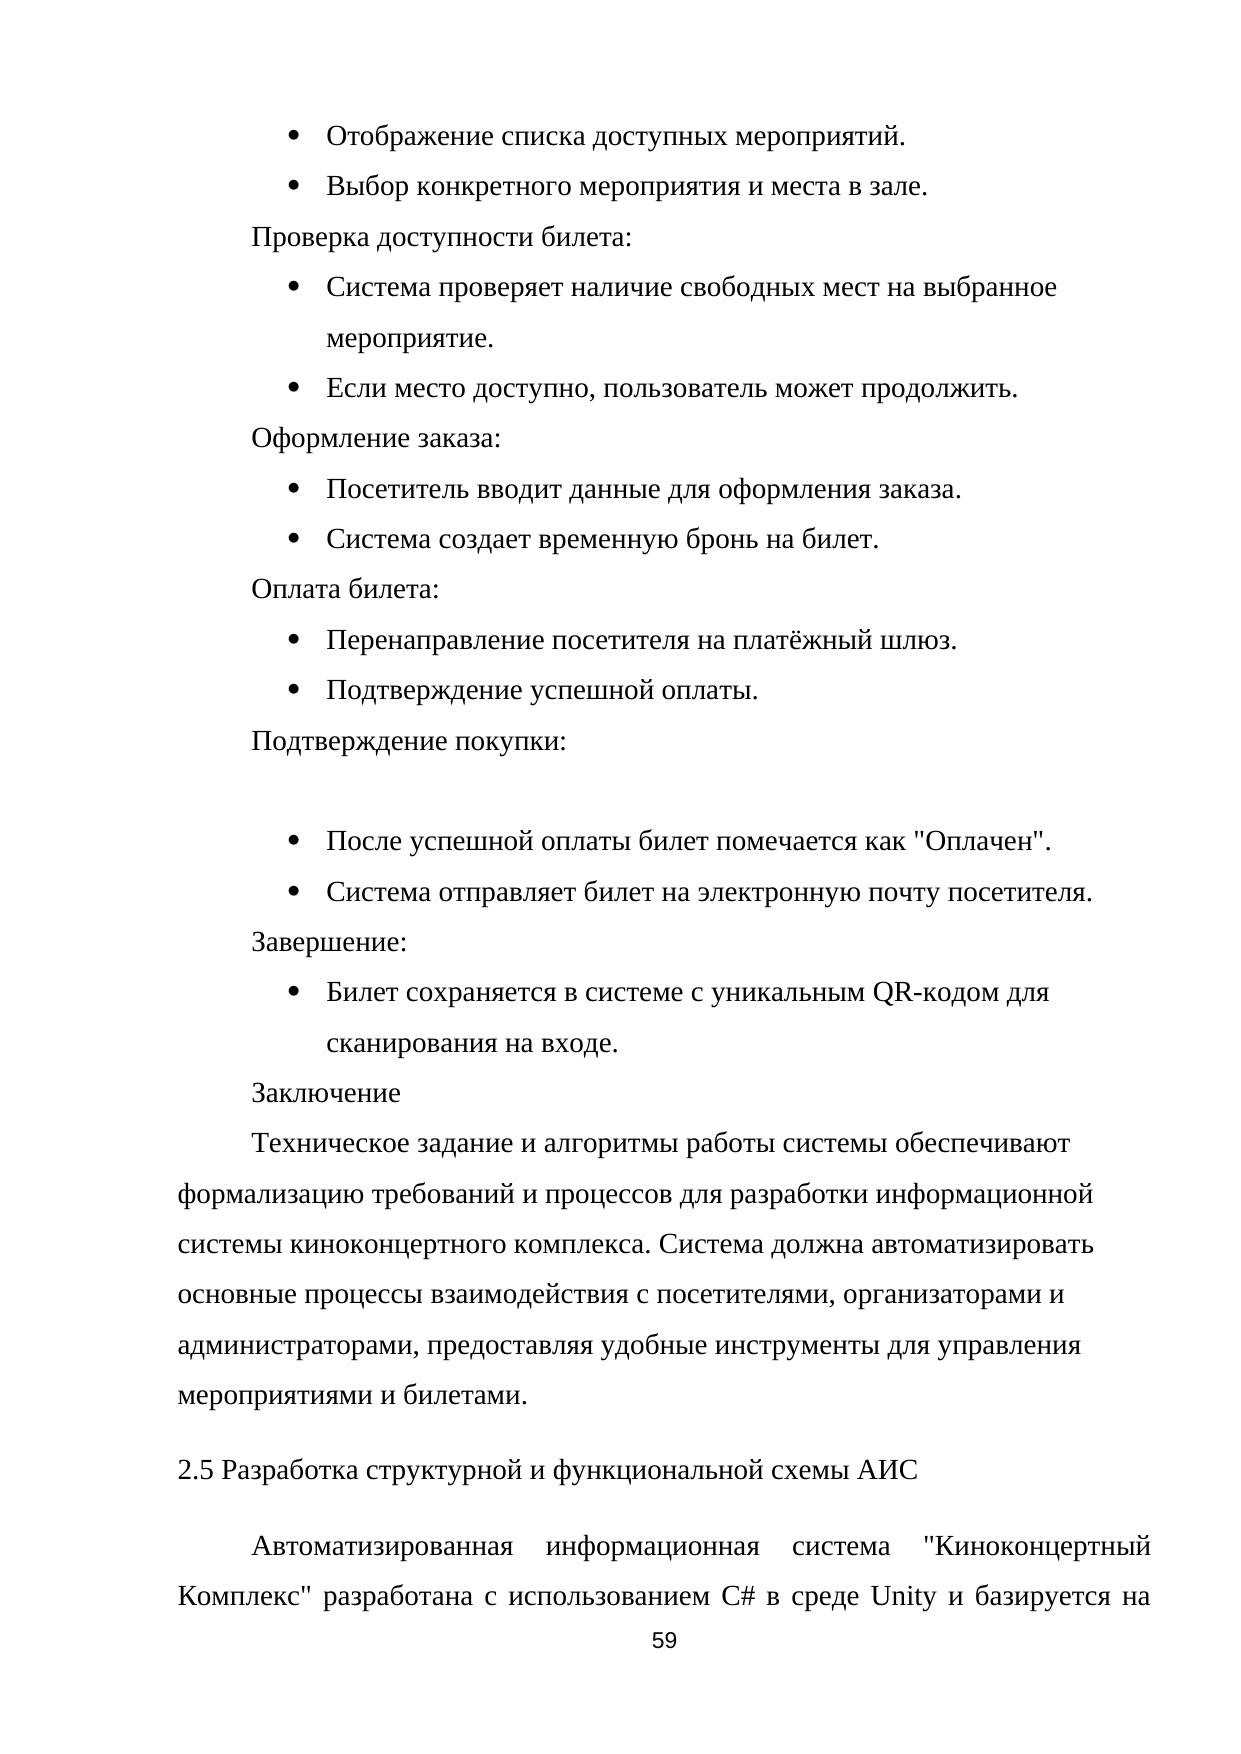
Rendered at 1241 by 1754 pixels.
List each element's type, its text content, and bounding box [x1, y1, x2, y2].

text 2.5 Разработка структурной и функциональной схемы АИС [177, 1452, 1152, 1486]
list Проверка доступности билета: [177, 219, 1152, 252]
list Система отправляет билет на электронную почту посетителя. [288, 874, 1152, 907]
list Подтверждение успешной оплаты. [288, 672, 1152, 706]
list Выбор конкретного мероприятия и места в зале. [288, 168, 1152, 202]
list Техническое задание и алгоритмы работы системы обеспечивают формализацию требований и процессов для разработки информационной системы киноконцертного комплекса. Система должна автоматизировать основные процессы взаимодействия с посетителями, организаторами и администраторами, предоставляя удобные инструменты для управления мероприятиями и билетами. [177, 1126, 1152, 1411]
list Если место доступно, пользователь может продолжить. [288, 370, 1152, 404]
list Оплата билета: [177, 572, 1152, 605]
list Подтверждение покупки: [177, 723, 1152, 756]
list Система создает временную бронь на билет. [288, 521, 1152, 555]
list Завершение: [177, 924, 1152, 958]
list Билет сохраняется в системе с уникальным QR-кодом для сканирования на входе. [288, 974, 1152, 1058]
list Отображение списка доступных мероприятий. [288, 118, 1152, 152]
list Посетитель вводит данные для оформления заказа. [288, 471, 1152, 504]
list Заключение [177, 1075, 1152, 1109]
list Система проверяет наличие свободных мест на выбранное мероприятие. [288, 269, 1152, 353]
list Оформление заказа: [177, 420, 1152, 454]
list После успешной оплаты билет помечается как "Оплачен". [288, 823, 1152, 857]
list Перенаправление посетителя на платёжный шлюз. [288, 622, 1152, 656]
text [177, 1528, 1152, 1612]
